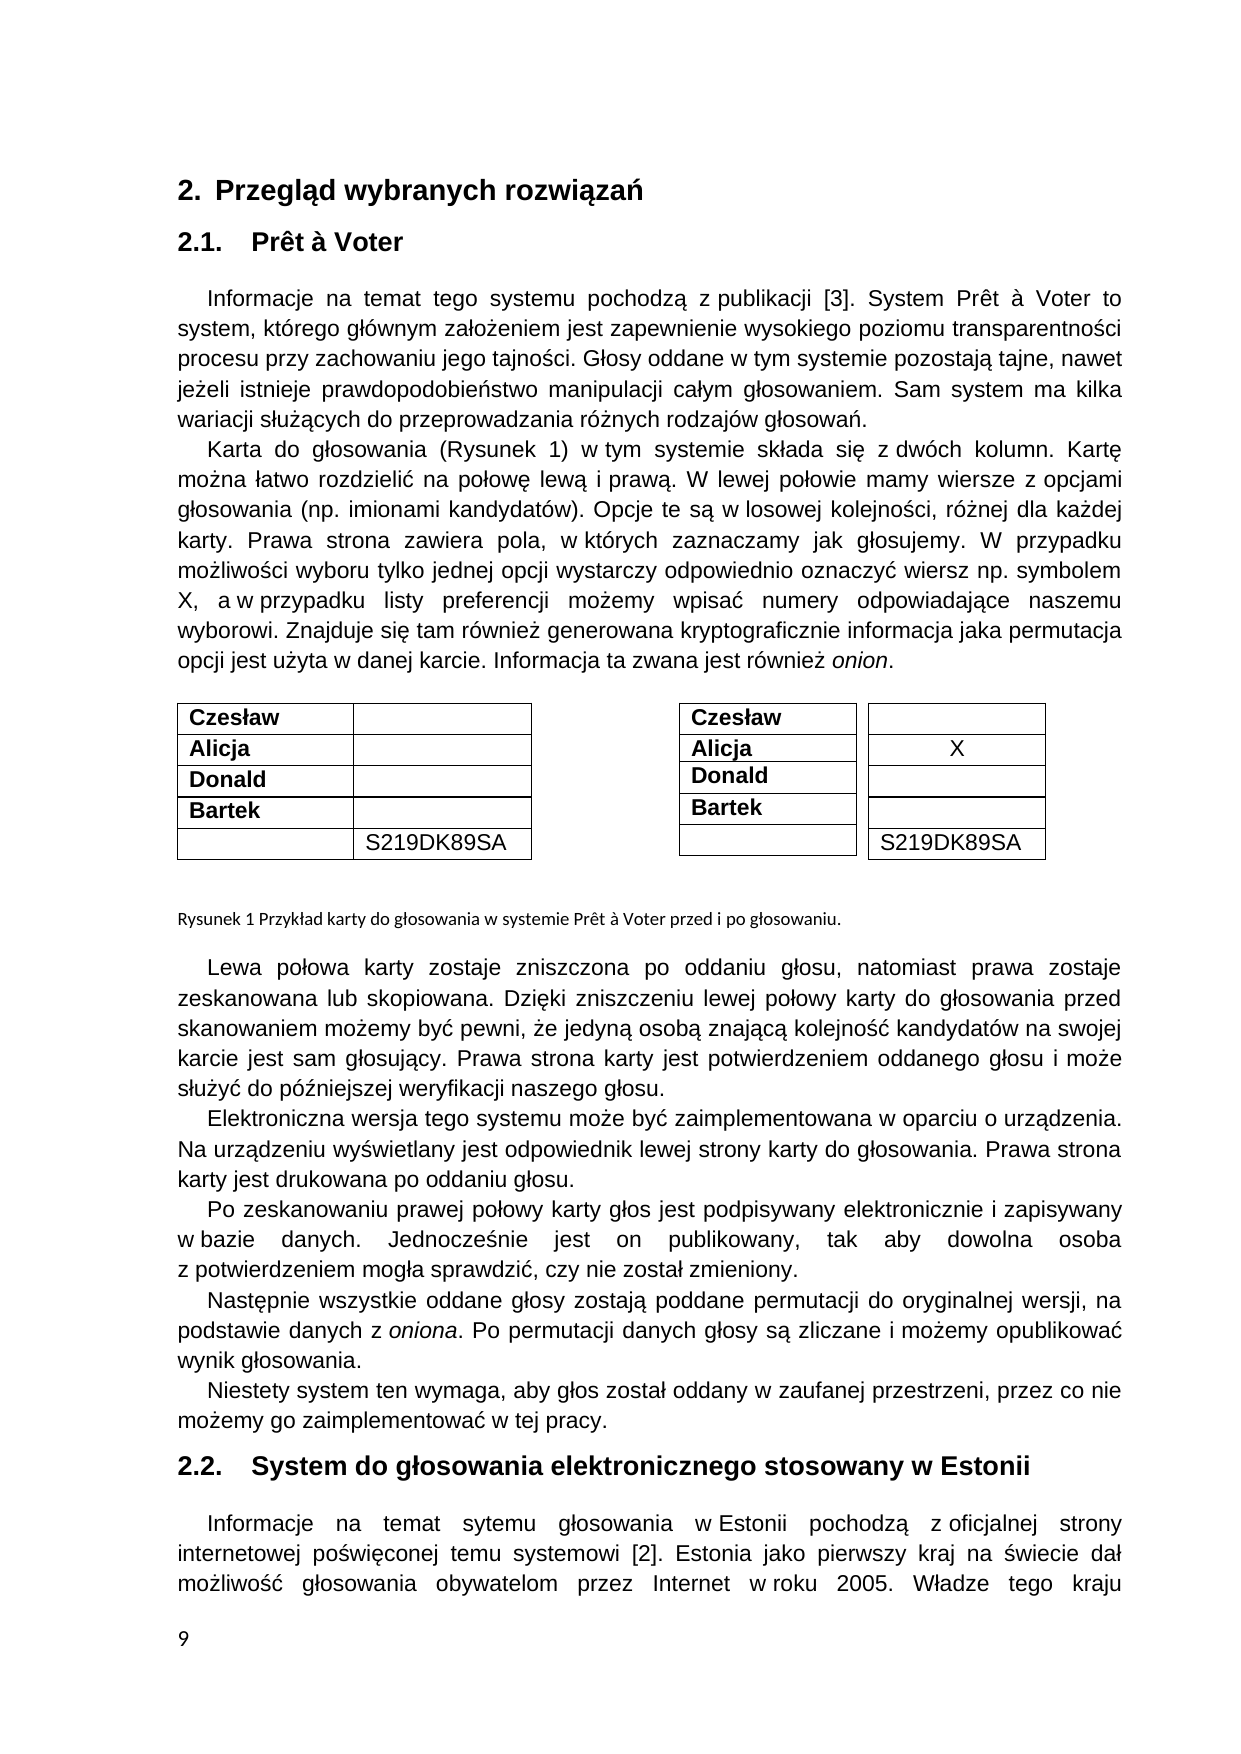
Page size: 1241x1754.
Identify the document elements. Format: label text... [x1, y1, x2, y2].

text Po zeskanowaniu prawej połowy karty głos jest podpisywany elektronicznie i zapisywany w bazie danych. Jednocześnie jest on publikowany, tak aby dowolna osoba z potwierdzeniem mogła sprawdzić, czy nie został zmieniony. [177, 1196, 1122, 1283]
table_header Czesław [680, 704, 856, 734]
table_header Czesław [178, 704, 353, 734]
table_cell [354, 766, 531, 796]
table_cell Alicja [680, 735, 856, 761]
list System do głosowania elektronicznego stosowany w Estonii [177, 1450, 1122, 1481]
table_cell [354, 735, 531, 765]
table_cell [869, 798, 1045, 828]
table_cell Bartek [178, 798, 353, 828]
text Niestety system ten wymaga, aby głos został oddany w zaufanej przestrzeni, przez co nie możemy go zaimplementować w tej pracy. [177, 1377, 1122, 1434]
text Rysunek 1 Przykład karty do głosowania w systemie Prêt à Voter przed i po głosowaniu. [177, 907, 1122, 930]
list Przegląd wybranych rozwiązań [177, 173, 1122, 206]
text Informacje na temat tego systemu pochodzą z publikacji [3]. System Prêt à Voter to system, którego głównym założeniem jest zapewnienie wysokiego poziomu transparentności procesu przy zachowaniu jego tajności. Głosy oddane w tym systemie pozostają tajne, nawet jeżeli istnieje prawdopodobieństwo manipulacji całym głosowaniem. Sam system ma kilka wariacji służących do przeprowadzania różnych rodzajów głosowań. [177, 285, 1122, 432]
table_cell S219DK89SA [354, 829, 531, 859]
text Elektroniczna wersja tego systemu może być zaimplementowana w oparciu o urządzenia. Na urządzeniu wyświetlany jest odpowiednik lewej strony karty do głosowania. Prawa strona karty jest drukowana po oddaniu głosu. [177, 1105, 1122, 1192]
text Następnie wszystkie oddane głosy zostają poddane permutacji do oryginalnej wersji, na podstawie danych z oniona. Po permutacji danych głosy są zliczane i możemy opublikować wynik głosowania. [177, 1287, 1122, 1373]
table_header [354, 704, 531, 734]
table_cell Donald [680, 762, 856, 792]
text Karta do głosowania (Rysunek 1) w tym systemie składa się z dwóch kolumn. Kartę można łatwo rozdzielić na połowę lewą i prawą. W lewej połowie mamy wiersze z opcjami głosowania (np. imionami kandydatów). Opcje te są w losowej kolejności, różnej dla każdej karty. Prawa strona zawiera pola, w których zaznaczamy jak głosujemy. W przypadku możliwości wyboru tylko jednej opcji wystarczy odpowiednio oznaczyć wiersz np. symbolem X, a w przypadku listy preferencji możemy wpisać numery odpowiadające naszemu wyborowi. Znajduje się tam również generowana kryptograficznie informacja jaka permutacja opcji jest użyta w danej karcie. Informacja ta zwana jest również onion. [177, 436, 1122, 674]
table_cell Donald [178, 766, 353, 796]
table_cell S219DK89SA [869, 829, 1045, 859]
table_cell [354, 798, 531, 828]
table_header [869, 704, 1045, 734]
list Prêt à Voter [177, 226, 1122, 257]
table_cell X [869, 735, 1045, 765]
table_cell [680, 825, 856, 855]
text Lewa połowa karty zostaje zniszczona po oddaniu głosu, natomiast prawa zostaje zeskanowana lub skopiowana. Dzięki zniszczeniu lewej połowy karty do głosowania przed skanowaniem możemy być pewni, że jedyną osobą znającą kolejność kandydatów na swojej karcie jest sam głosujący. Prawa strona karty jest potwierdzeniem oddanego głosu i może służyć do późniejszej weryfikacji naszego głosu. [177, 954, 1122, 1101]
table_cell Alicja [178, 735, 353, 765]
table_cell [869, 766, 1045, 796]
table_cell [178, 829, 353, 859]
table_cell Bartek [680, 794, 856, 824]
